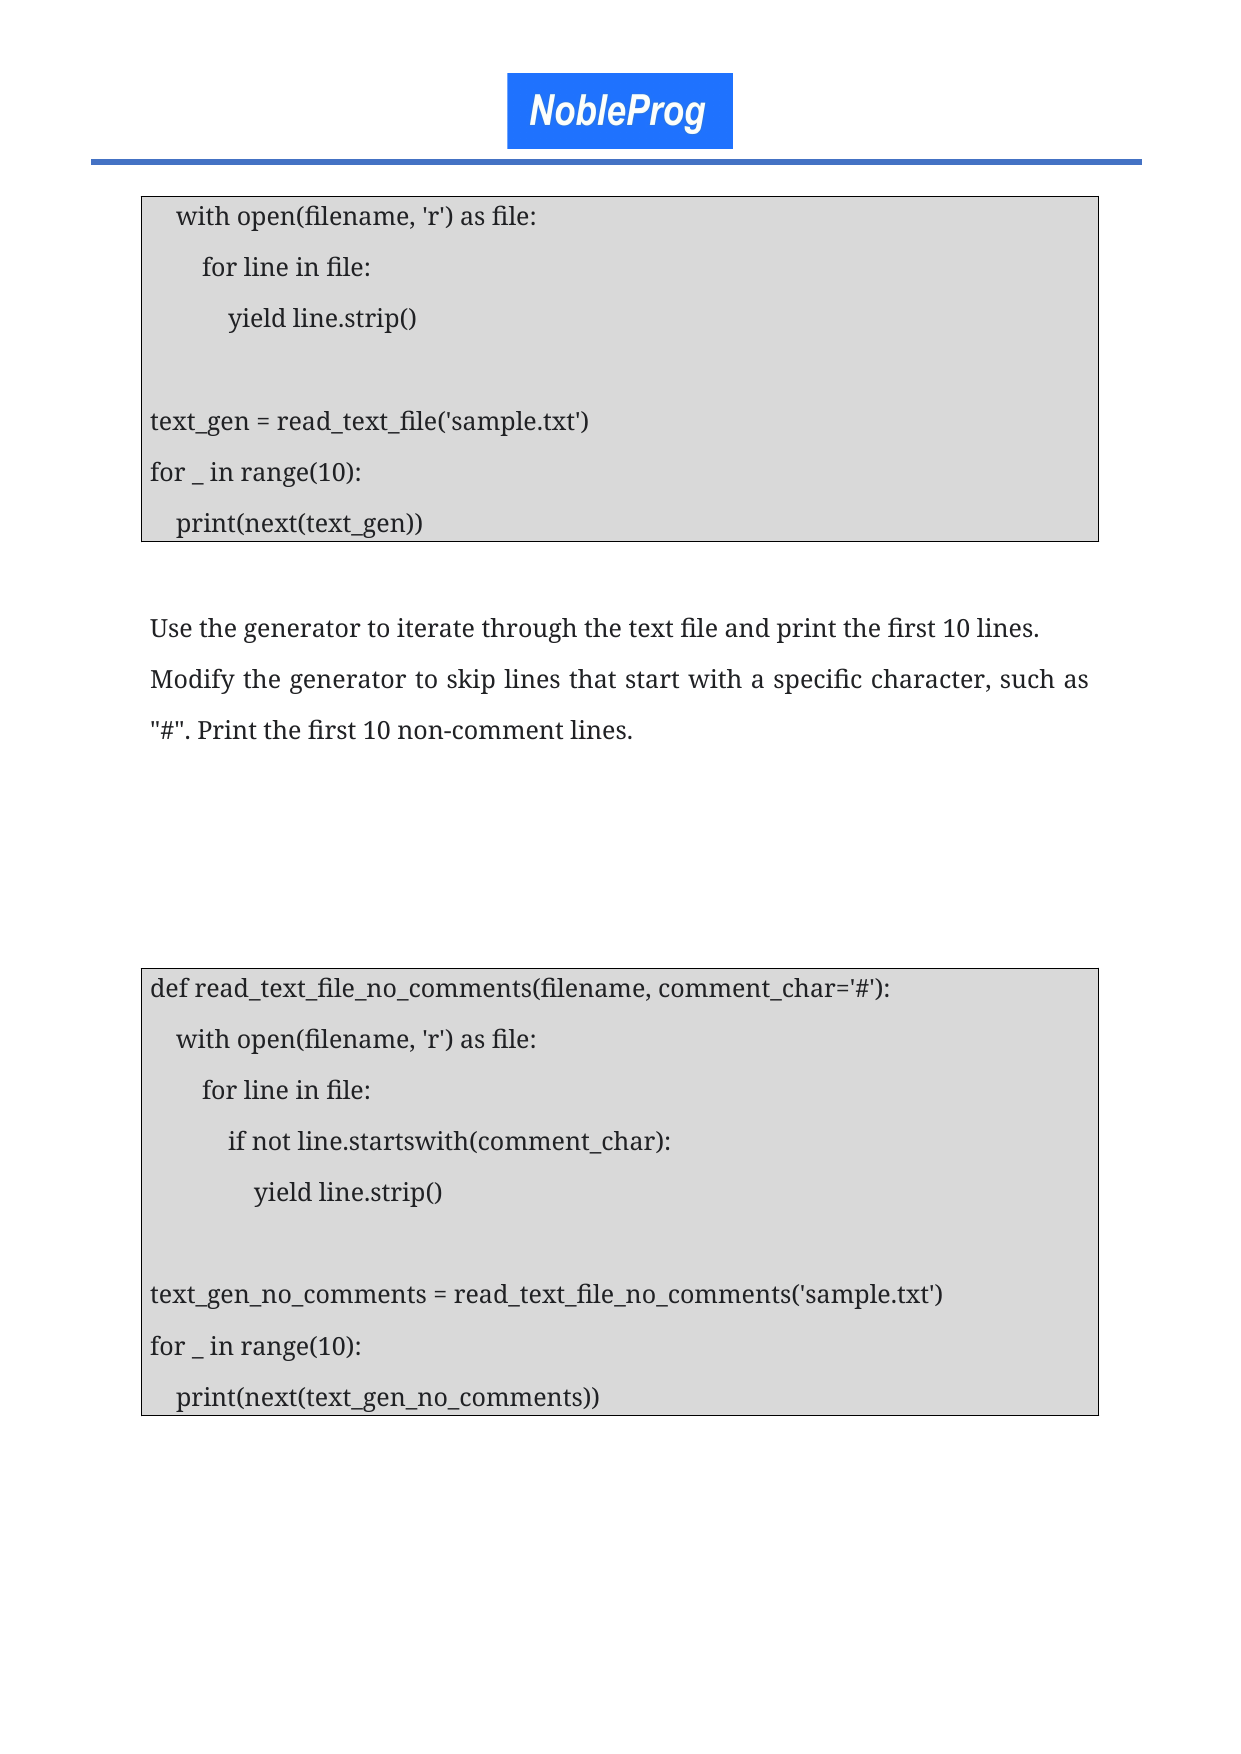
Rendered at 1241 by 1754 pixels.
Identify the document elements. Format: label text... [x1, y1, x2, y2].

text print(next(text_gen_no_comments)) [142, 1376, 1098, 1415]
text yield line.strip() [142, 298, 1098, 335]
text yield line.strip() [142, 1172, 1098, 1209]
text for _ in range(10): [142, 1325, 1098, 1362]
text text_gen = read_text_file('sample.txt') [142, 400, 1098, 437]
text Modify the generator to skip lines that start with a specific character, such as "#". Print the first 10 non-comment lines. [150, 661, 1090, 747]
picture [507, 73, 733, 149]
text for line in file: [142, 247, 1098, 284]
text for _ in range(10): [142, 451, 1098, 488]
text with open(filename, 'r') as file: [142, 1019, 1098, 1056]
text for line in file: [142, 1070, 1098, 1107]
text if not line.startswith(comment_char): [142, 1121, 1098, 1158]
text def read_text_file_no_comments(filename, comment_char='#'): [142, 969, 1098, 1005]
text print(next(text_gen)) [142, 502, 1098, 541]
text with open(filename, 'r') as file: [142, 197, 1098, 233]
text Use the generator to iterate through the text file and print the first 10 lines. [150, 610, 1090, 644]
text text_gen_no_comments = read_text_file_no_comments('sample.txt') [142, 1274, 1098, 1311]
